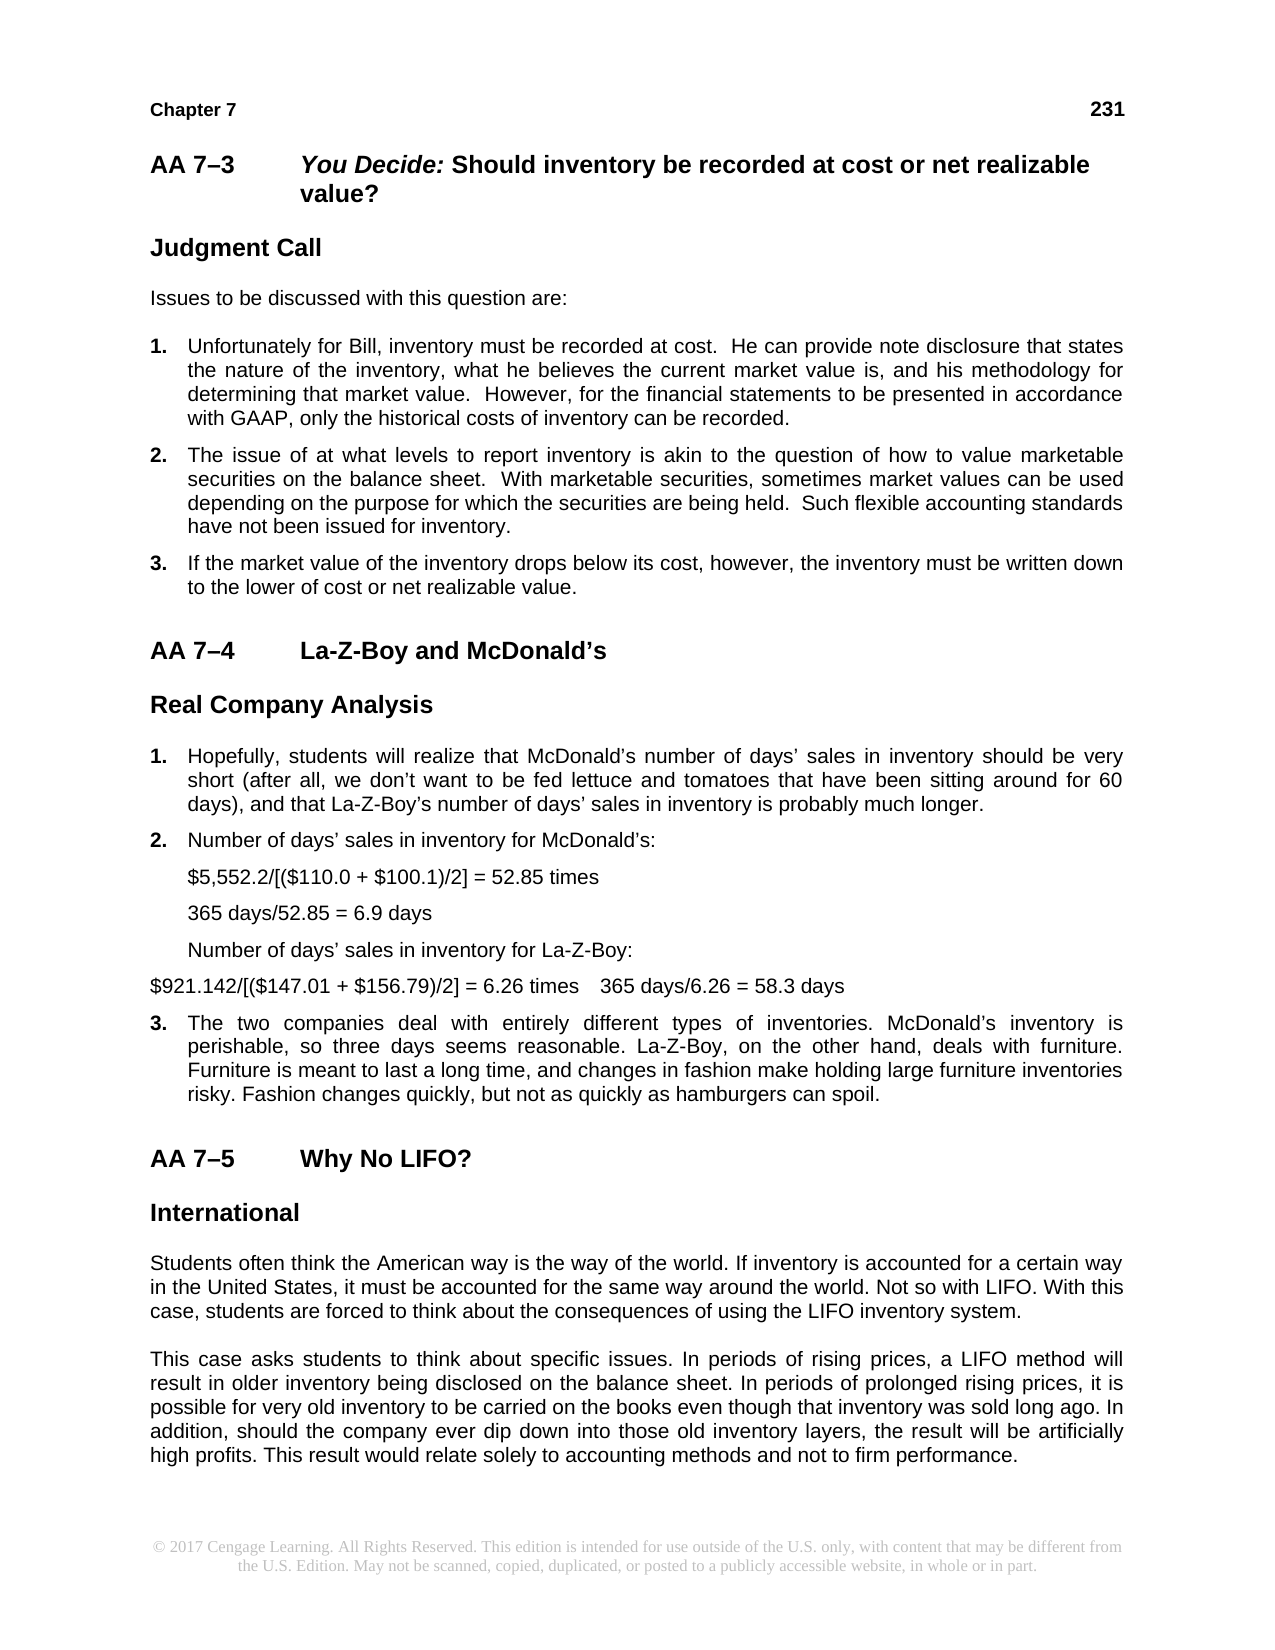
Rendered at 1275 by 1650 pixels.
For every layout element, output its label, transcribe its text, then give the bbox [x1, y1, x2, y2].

text International [150, 1197, 1125, 1226]
text Students often think the American way is the way of the world. If inventory is accounted for a certain way in the United States, it must be accounted for the same way around the world. Not so with LIFO. With this case, students are forced to think about the consequences of using the LIFO inventory system. [150, 1251, 1125, 1323]
list $921.142/[($147.01 + $156.79)/2] = 6.26 times 365 days/6.26 = 58.3 days [150, 974, 1125, 998]
list $5,552.2/[($110.0 + $100.1)/2] = 52.85 times [150, 864, 1125, 888]
text Issues to be discussed with this question are: [150, 286, 1125, 310]
text Judgment Call [150, 232, 1125, 261]
list 365 days/52.85 = 6.9 days [150, 901, 1125, 925]
text AA 7–3 You Decide: Should inventory be recorded at cost or net realizable value? [150, 150, 1125, 207]
text AA 7–4 La-Z-Boy and McDonald’s [150, 636, 1125, 665]
list 2. The issue of at what levels to report inventory is akin to the question of how to value marketable securities on the balance sheet. With marketable securities, sometimes market values can be used depending on the purpose for which the securities are being held. Such flexible accounting standards have not been issued for inventory. [150, 442, 1125, 538]
list Number of days’ sales in inventory for La-Z-Boy: [150, 937, 1125, 961]
text Real Company Analysis [150, 690, 1125, 719]
list 1. Unfortunately for Bill, inventory must be recorded at cost. He can provide note disclosure that states the nature of the inventory, what he believes the current market value is, and his methodology for determining that market value. However, for the financial statements to be presented in accordance with GAAP, only the historical costs of inventory can be recorded. [150, 334, 1125, 430]
text This case asks students to think about specific issues. In periods of rising prices, a LIFO method will result in older inventory being disclosed on the balance sheet. In periods of prolonged rising prices, it is possible for very old inventory to be carried on the books even though that inventory was sold long ago. In addition, should the company ever dip down into those old inventory layers, the result will be artificially high profits. This result would relate solely to accounting methods and not to firm performance. [150, 1347, 1125, 1467]
list 1. Hopefully, students will realize that McDonald’s number of days’ sales in inventory should be very short (after all, we don’t want to be fed lettuce and tomatoes that have been sitting around for 60 days), and that La-Z-Boy’s number of days’ sales in inventory is probably much longer. [150, 744, 1125, 816]
list 2. Number of days’ sales in inventory for McDonald’s: [150, 828, 1125, 852]
list 3. If the market value of the inventory drops below its cost, however, the inventory must be written down to the lower of cost or net realizable value. [150, 551, 1125, 599]
list 3. The two companies deal with entirely different types of inventories. McDonald’s inventory is perishable, so three days seems reasonable. La-Z-Boy, on the other hand, deals with furniture. Furniture is meant to last a long time, and changes in fashion make holding large furniture inventories risky. Fashion changes quickly, but not as quickly as hamburgers can spoil. [150, 1010, 1125, 1106]
text AA 7–5 Why No LIFO? [150, 1144, 1125, 1172]
